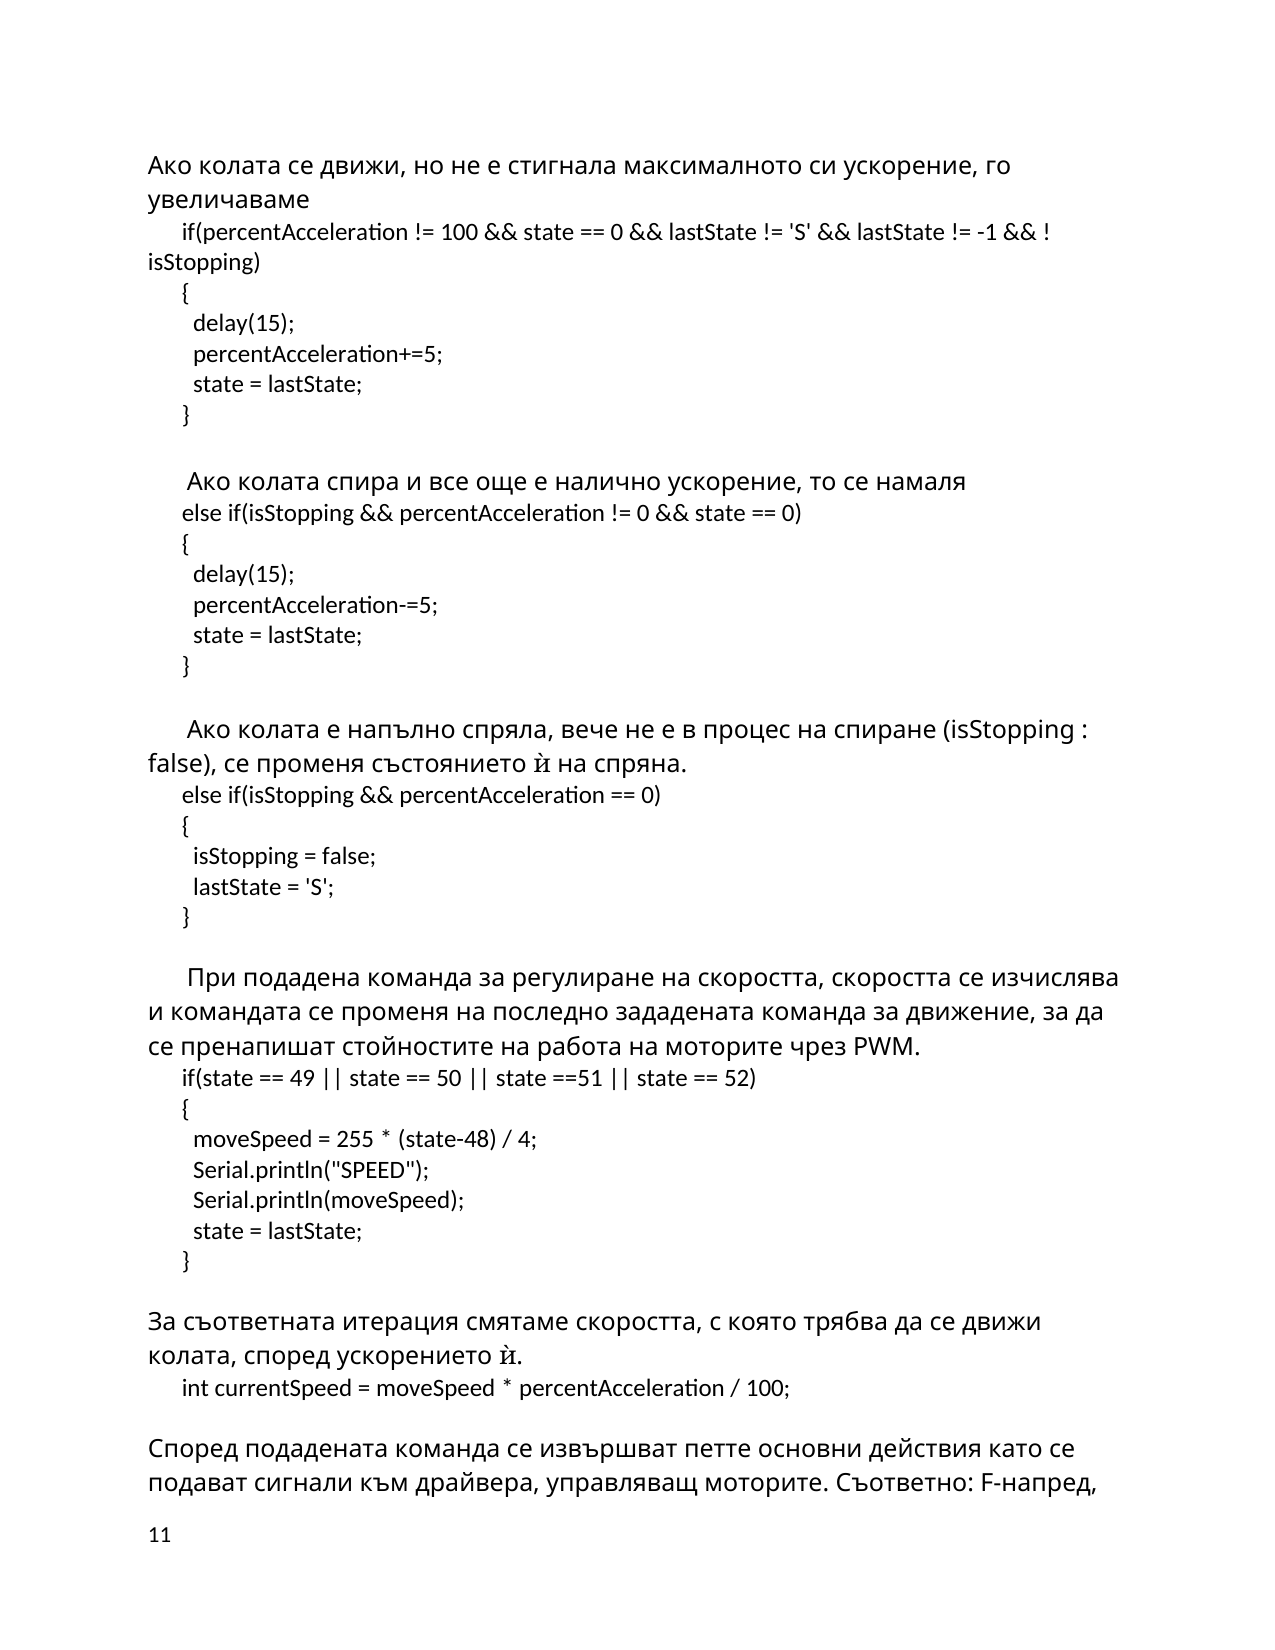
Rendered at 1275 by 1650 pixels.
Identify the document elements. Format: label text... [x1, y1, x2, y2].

text За съответната итерация смятаме скоростта, с която трябва да се движи колата, според ускорението ѝ. [148, 1304, 1127, 1372]
text else if(isStopping && percentAcceleration != 0 && state == 0) [148, 498, 1127, 528]
text } [148, 399, 1127, 429]
text lastState = 'S'; [148, 871, 1127, 901]
text isStopping = false; [148, 840, 1127, 871]
text state = lastState; [148, 368, 1127, 399]
text delay(15); [148, 559, 1127, 589]
text } [148, 1245, 1127, 1276]
text } [148, 901, 1127, 932]
text Serial.println("SPEED"); [148, 1154, 1127, 1184]
text delay(15); [148, 307, 1127, 338]
text percentAcceleration-=5; [148, 589, 1127, 620]
text При подадена команда за регулиране на скоростта, скоростта се изчислява и командата се променя на последно зададената команда за движение, за да се пренапишат стойностите на работа на моторите чрез PWM. [148, 960, 1127, 1062]
text Ако колата е напълно спряла, вече не е в процес на спиране (isStopping : false), се променя състоянието ѝ на спряна. [148, 711, 1127, 779]
text moveSpeed = 255 * (state-48) / 4; [148, 1123, 1127, 1154]
text percentAcceleration+=5; [148, 338, 1127, 368]
text Serial.println(moveSpeed); [148, 1184, 1127, 1215]
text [148, 1431, 1127, 1499]
text } [148, 650, 1127, 681]
text { [148, 1093, 1127, 1123]
text Ако колата спира и все още е налично ускорение, то се намаля [148, 463, 1127, 498]
text { [148, 810, 1127, 840]
text state = lastState; [148, 620, 1127, 650]
text int currentSpeed = moveSpeed * percentAcceleration / 100; [148, 1372, 1127, 1402]
text { [148, 277, 1127, 307]
text Ако колата се движи, но не е стигнала максималното си ускорение, го увеличаваме [148, 148, 1127, 216]
text if(percentAcceleration != 100 && state == 0 && lastState != 'S' && lastState != -1 && !isStopping) [148, 216, 1127, 277]
text if(state == 49 || state == 50 || state ==51 || state == 52) [148, 1062, 1127, 1093]
text state = lastState; [148, 1215, 1127, 1245]
text { [148, 528, 1127, 559]
text else if(isStopping && percentAcceleration == 0) [148, 779, 1127, 810]
